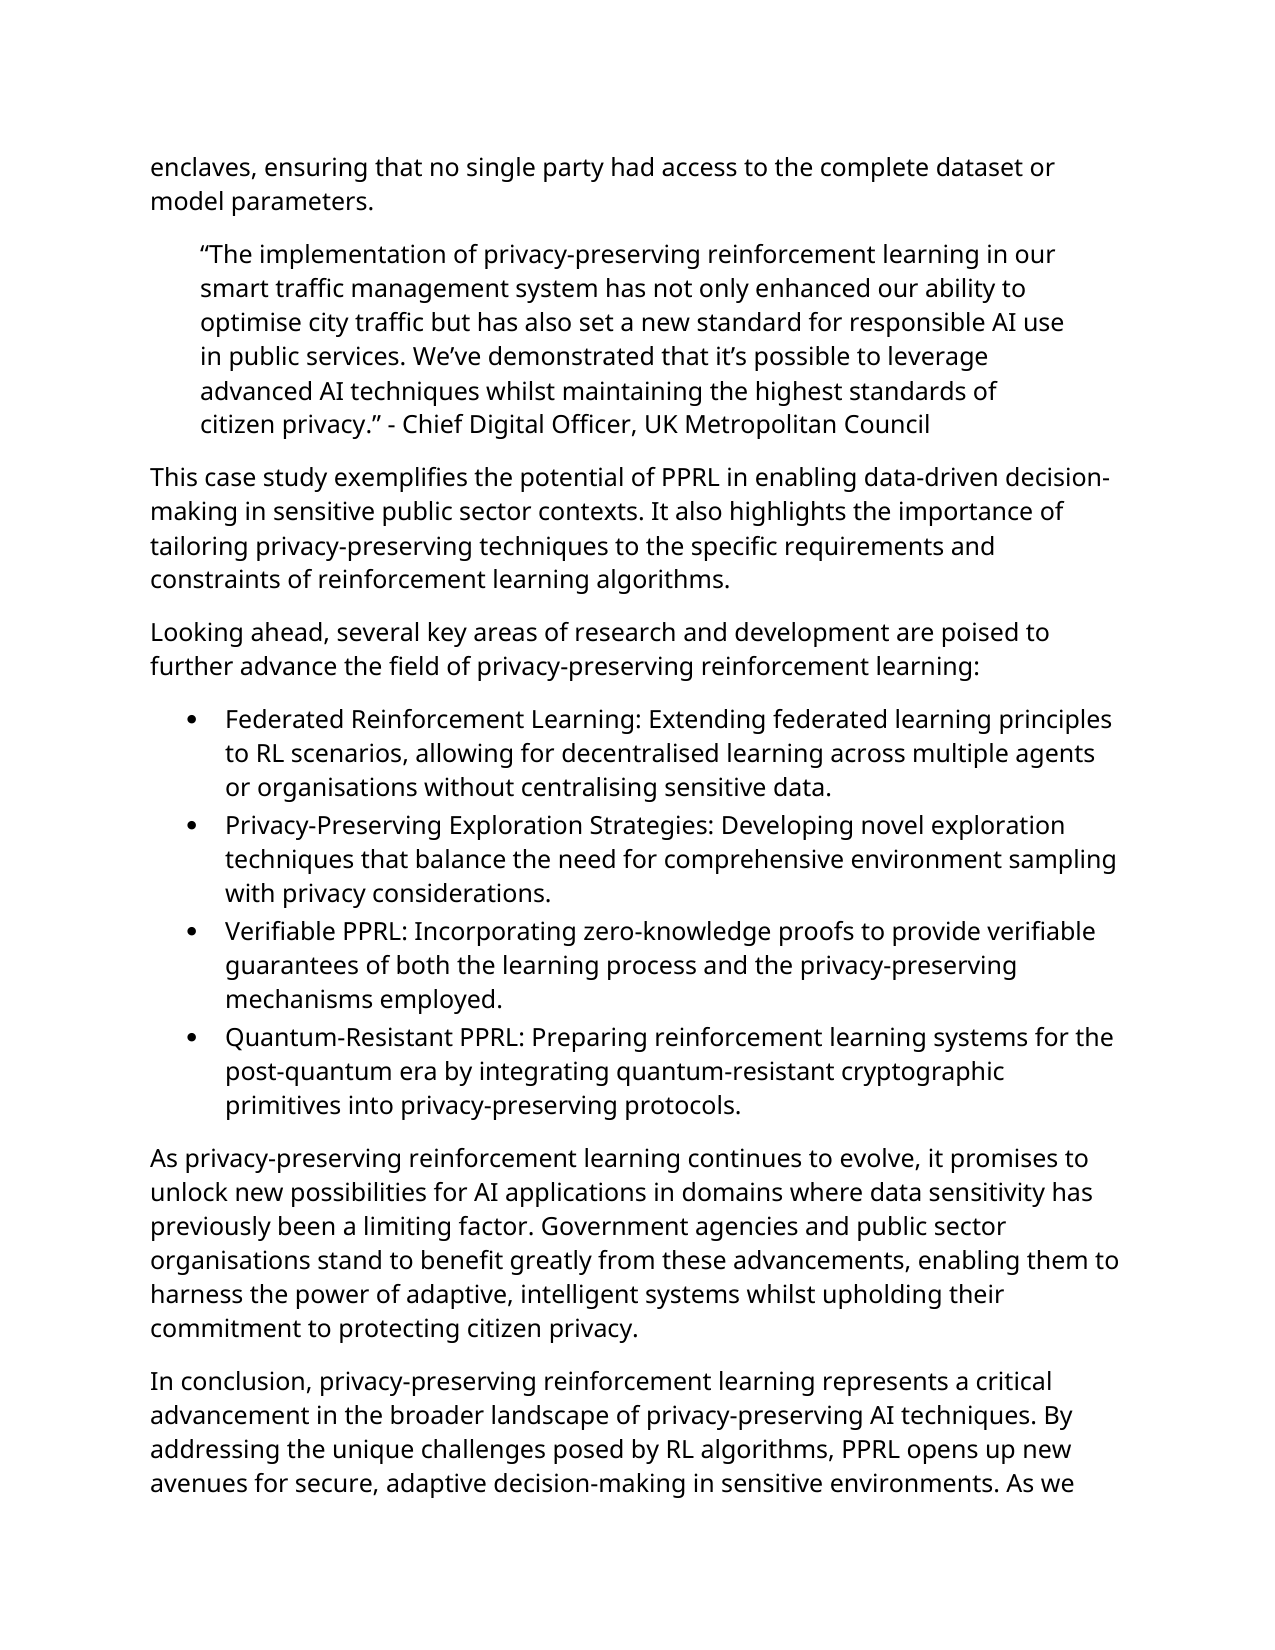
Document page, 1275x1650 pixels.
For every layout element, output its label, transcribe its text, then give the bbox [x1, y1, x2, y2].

list Federated Reinforcement Learning: Extending federated learning principles to RL scenarios, allowing for decentralised learning across multiple agents or organisations without centralising sensitive data. [187, 702, 1125, 804]
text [150, 1364, 1125, 1500]
text As privacy-preserving reinforcement learning continues to evolve, it promises to unlock new possibilities for AI applications in domains where data sensitivity has previously been a limiting factor. Government agencies and public sector organisations stand to benefit greatly from these advancements, enabling them to harness the power of adaptive, intelligent systems whilst upholding their commitment to protecting citizen privacy. [150, 1141, 1125, 1345]
text This case study exemplifies the potential of PPRL in enabling data-driven decision-making in sensitive public sector contexts. It also highlights the importance of tailoring privacy-preserving techniques to the specific requirements and constraints of reinforcement learning algorithms. [150, 460, 1125, 596]
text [150, 150, 1125, 218]
list Quantum-Resistant PPRL: Preparing reinforcement learning systems for the post-quantum era by integrating quantum-resistant cryptographic primitives into privacy-preserving protocols. [187, 1020, 1125, 1122]
list Verifiable PPRL: Incorporating zero-knowledge proofs to provide verifiable guarantees of both the learning process and the privacy-preserving mechanisms employed. [187, 914, 1125, 1016]
list Privacy-Preserving Exploration Strategies: Developing novel exploration techniques that balance the need for comprehensive environment sampling with privacy considerations. [187, 808, 1125, 910]
text “The implementation of privacy-preserving reinforcement learning in our smart traffic management system has not only enhanced our ability to optimise city traffic but has also set a new standard for responsible AI use in public services. We’ve demonstrated that it’s possible to leverage advanced AI techniques whilst maintaining the highest standards of citizen privacy.” - Chief Digital Officer, UK Metropolitan Council [200, 237, 1075, 441]
text Looking ahead, several key areas of research and development are poised to further advance the field of privacy-preserving reinforcement learning: [150, 615, 1125, 683]
